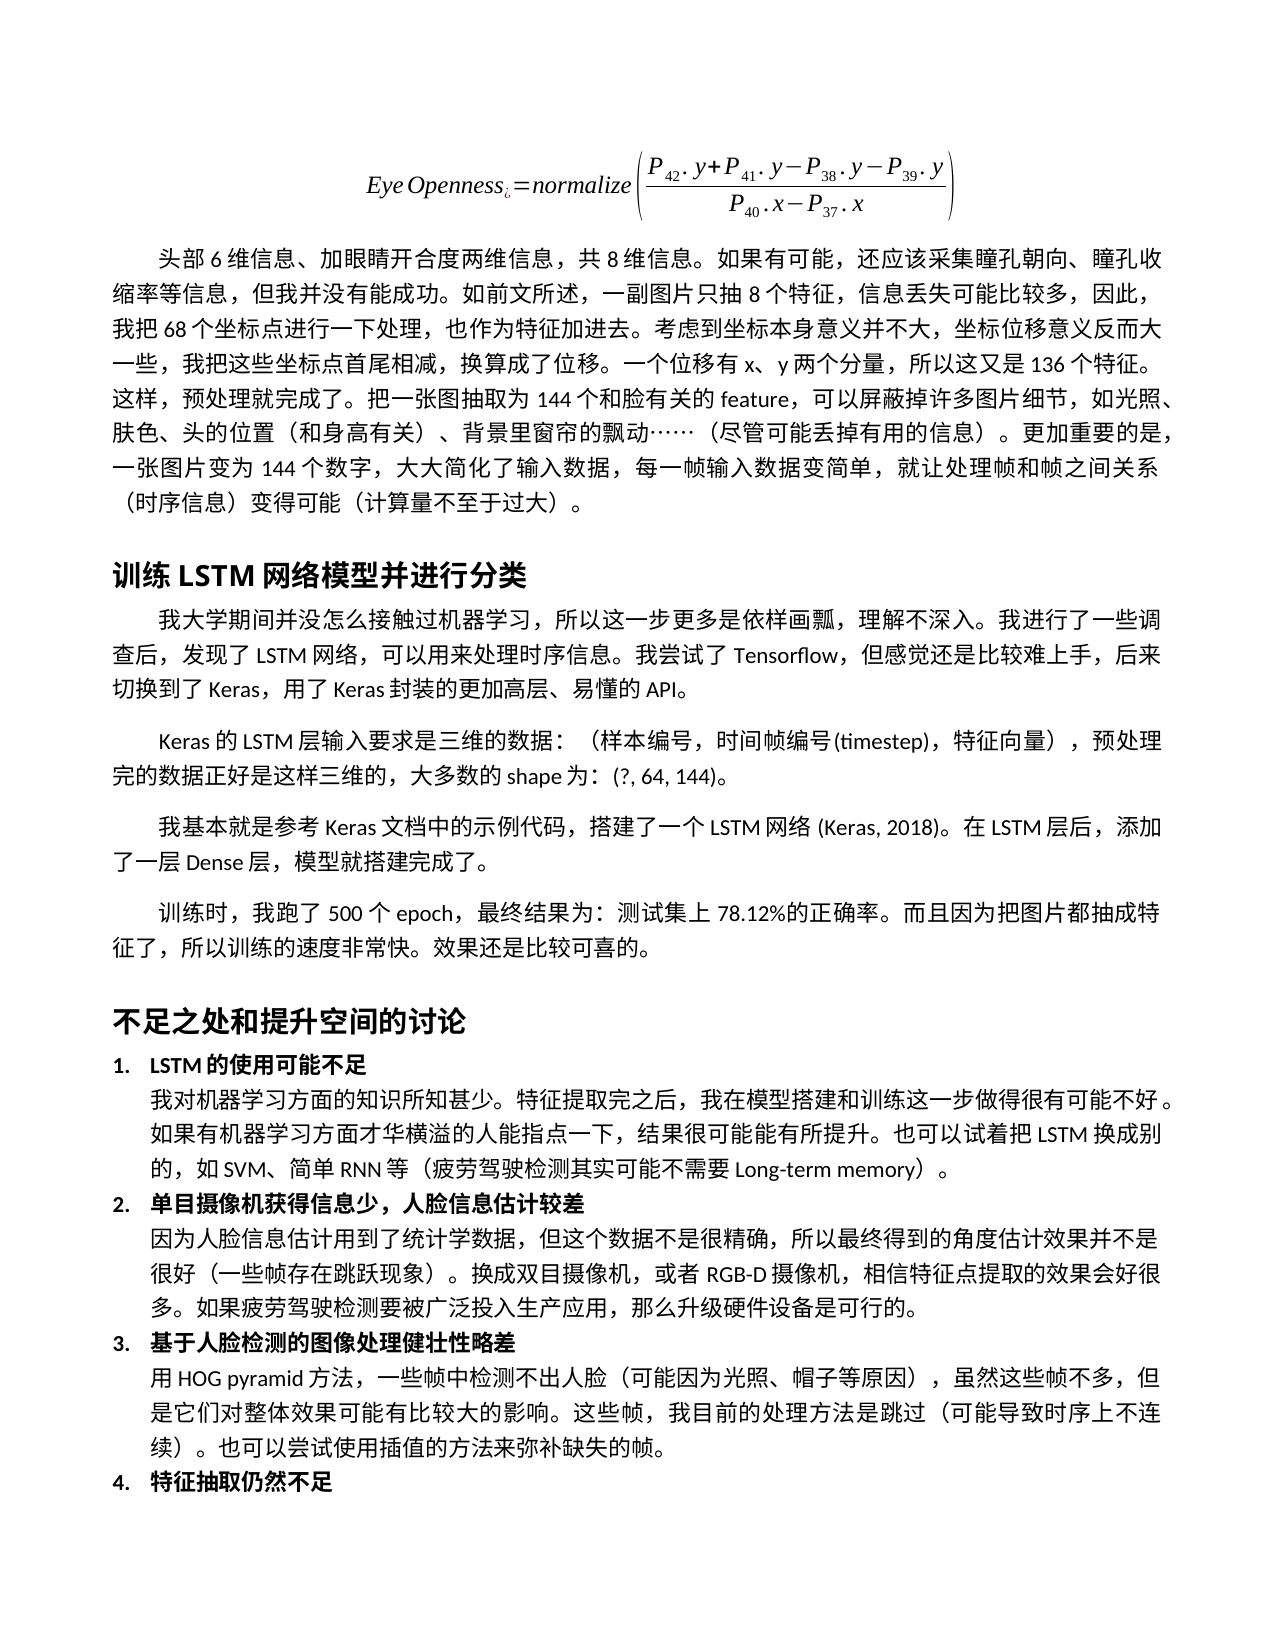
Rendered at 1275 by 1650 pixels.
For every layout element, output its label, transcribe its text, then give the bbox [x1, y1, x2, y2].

list 单目摄像机获得信息少，人脸信息估计较差 [112, 1186, 1162, 1219]
text 我大学期间并没怎么接触过机器学习，所以这一步更多是依样画瓢，理解不深入。我进行了一些调查后，发现了LSTM网络，可以用来处理时序信息。我尝试了Tensorflow，但感觉还是比较难上手，后来切换到了Keras，用了Keras封装的更加高层、易懂的API。 [112, 602, 1162, 704]
subtitle 不足之处和提升空间的讨论 [112, 998, 1162, 1040]
list 因为人脸信息估计用到了统计学数据，但这个数据不是很精确，所以最终得到的角度估计效果并不是很好（一些帧存在跳跃现象）。换成双目摄像机，或者RGB-D摄像机，相信特征点提取的效果会好很多。如果疲劳驾驶检测要被广泛投入生产应用，那么升级硬件设备是可行的。 [150, 1221, 1162, 1323]
list 用HOG pyramid方法，一些帧中检测不出人脸（可能因为光照、帽子等原因），虽然这些帧不多，但是它们对整体效果可能有比较大的影响。这些帧，我目前的处理方法是跳过（可能导致时序上不连续）。也可以尝试使用插值的方法来弥补缺失的帧。 [150, 1360, 1162, 1463]
list 基于人脸检测的图像处理健壮性略差 [112, 1325, 1162, 1358]
text 我基本就是参考Keras文档中的示例代码，搭建了一个LSTM网络。在LSTM层后，添加了一层Dense层，模型就搭建完成了。 [112, 809, 1162, 877]
list 特征抽取仍然不足 [112, 1464, 1162, 1497]
subtitle 训练LSTM网络模型并进行分类 [112, 553, 1162, 595]
text Keras的LSTM层输入要求是三维的数据：（样本编号，时间帧编号(timestep)，特征向量），预处理完的数据正好是这样三维的，大多数的shape为：(?, 64, 144)。 [112, 723, 1162, 791]
text 训练时，我跑了500个epoch，最终结果为：测试集上78.12%的正确率。而且因为把图片都抽成特征了，所以训练的速度非常快。效果还是比较可喜的。 [112, 895, 1162, 963]
list 我对机器学习方面的知识所知甚少。特征提取完之后，我在模型搭建和训练这一步做得很有可能不好。如果有机器学习方面才华横溢的人能指点一下，结果很可能能有所提升。也可以试着把LSTM换成别的，如SVM、简单RNN等（疲劳驾驶检测其实可能不需要Long-term memory）。 [150, 1081, 1162, 1184]
text 头部6维信息、加眼睛开合度两维信息，共8维信息。如果有可能，还应该采集瞳孔朝向、瞳孔收缩率等信息，但我并没有能成功。如前文所述，一副图片只抽8个特征，信息丢失可能比较多，因此，我把68个坐标点进行一下处理，也作为特征加进去。考虑到坐标本身意义并不大，坐标位移意义反而大一些，我把这些坐标点首尾相减，换算成了位移。一个位移有x、y两个分量，所以这又是136个特征。这样，预处理就完成了。把一张图抽取为144个和脸有关的feature，可以屏蔽掉许多图片细节，如光照、肤色、头的位置（和身高有关）、背景里窗帘的飘动……（尽管可能丢掉有用的信息）。更加重要的是，一张图片变为144个数字，大大简化了输入数据，每一帧输入数据变简单，就让处理帧和帧之间关系（时序信息）变得可能（计算量不至于过大）。 [112, 241, 1162, 518]
list LSTM的使用可能不足 [112, 1047, 1162, 1080]
